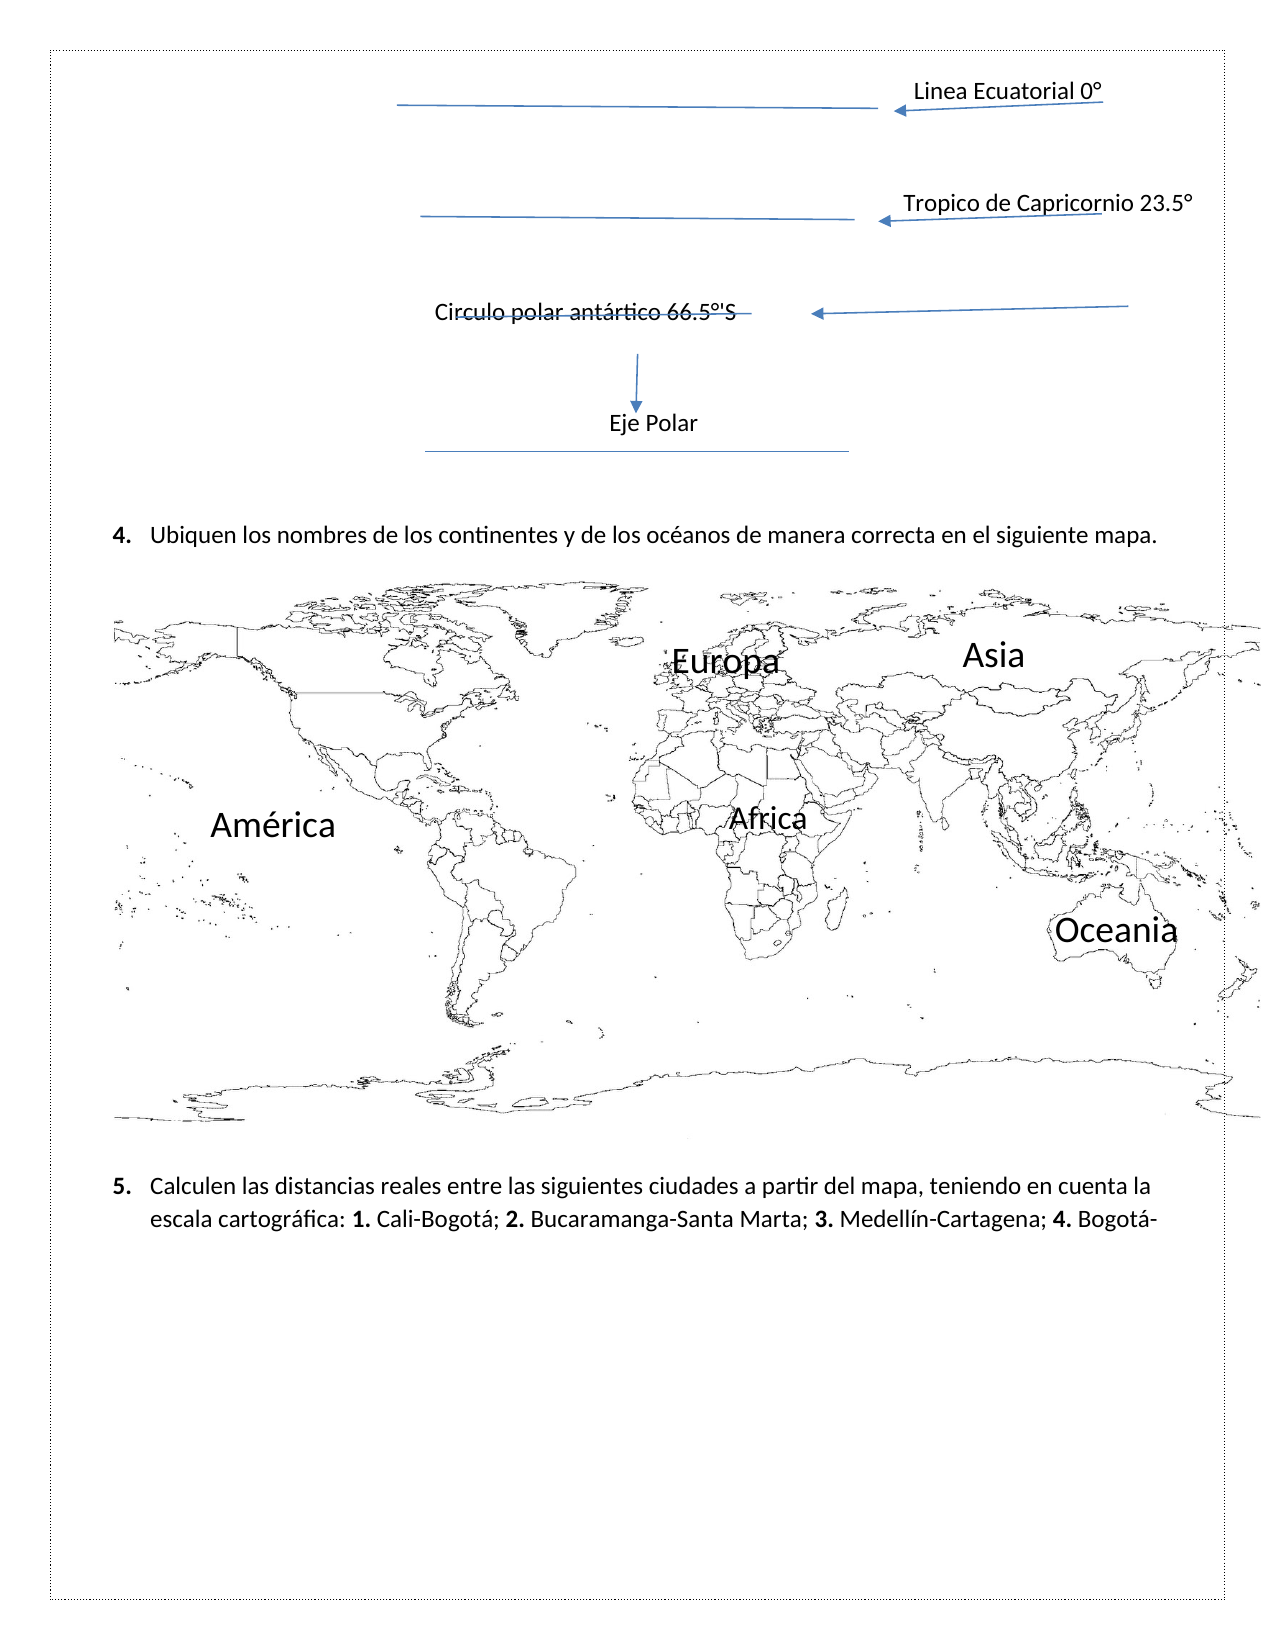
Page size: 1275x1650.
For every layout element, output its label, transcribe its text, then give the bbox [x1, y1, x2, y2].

text Eje Polar [112, 407, 1200, 438]
text Tropico de Capricornio 23.5° [112, 187, 1200, 217]
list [112, 1170, 1200, 1234]
text Linea Ecuatorial 0° [112, 75, 1200, 106]
text Circulo polar antártico 66.5°'S [112, 296, 1200, 326]
list Ubiquen los nombres de los continentes y de los océanos de manera correcta en el siguiente mapa. [112, 519, 1200, 550]
picture [112, 568, 1262, 1146]
